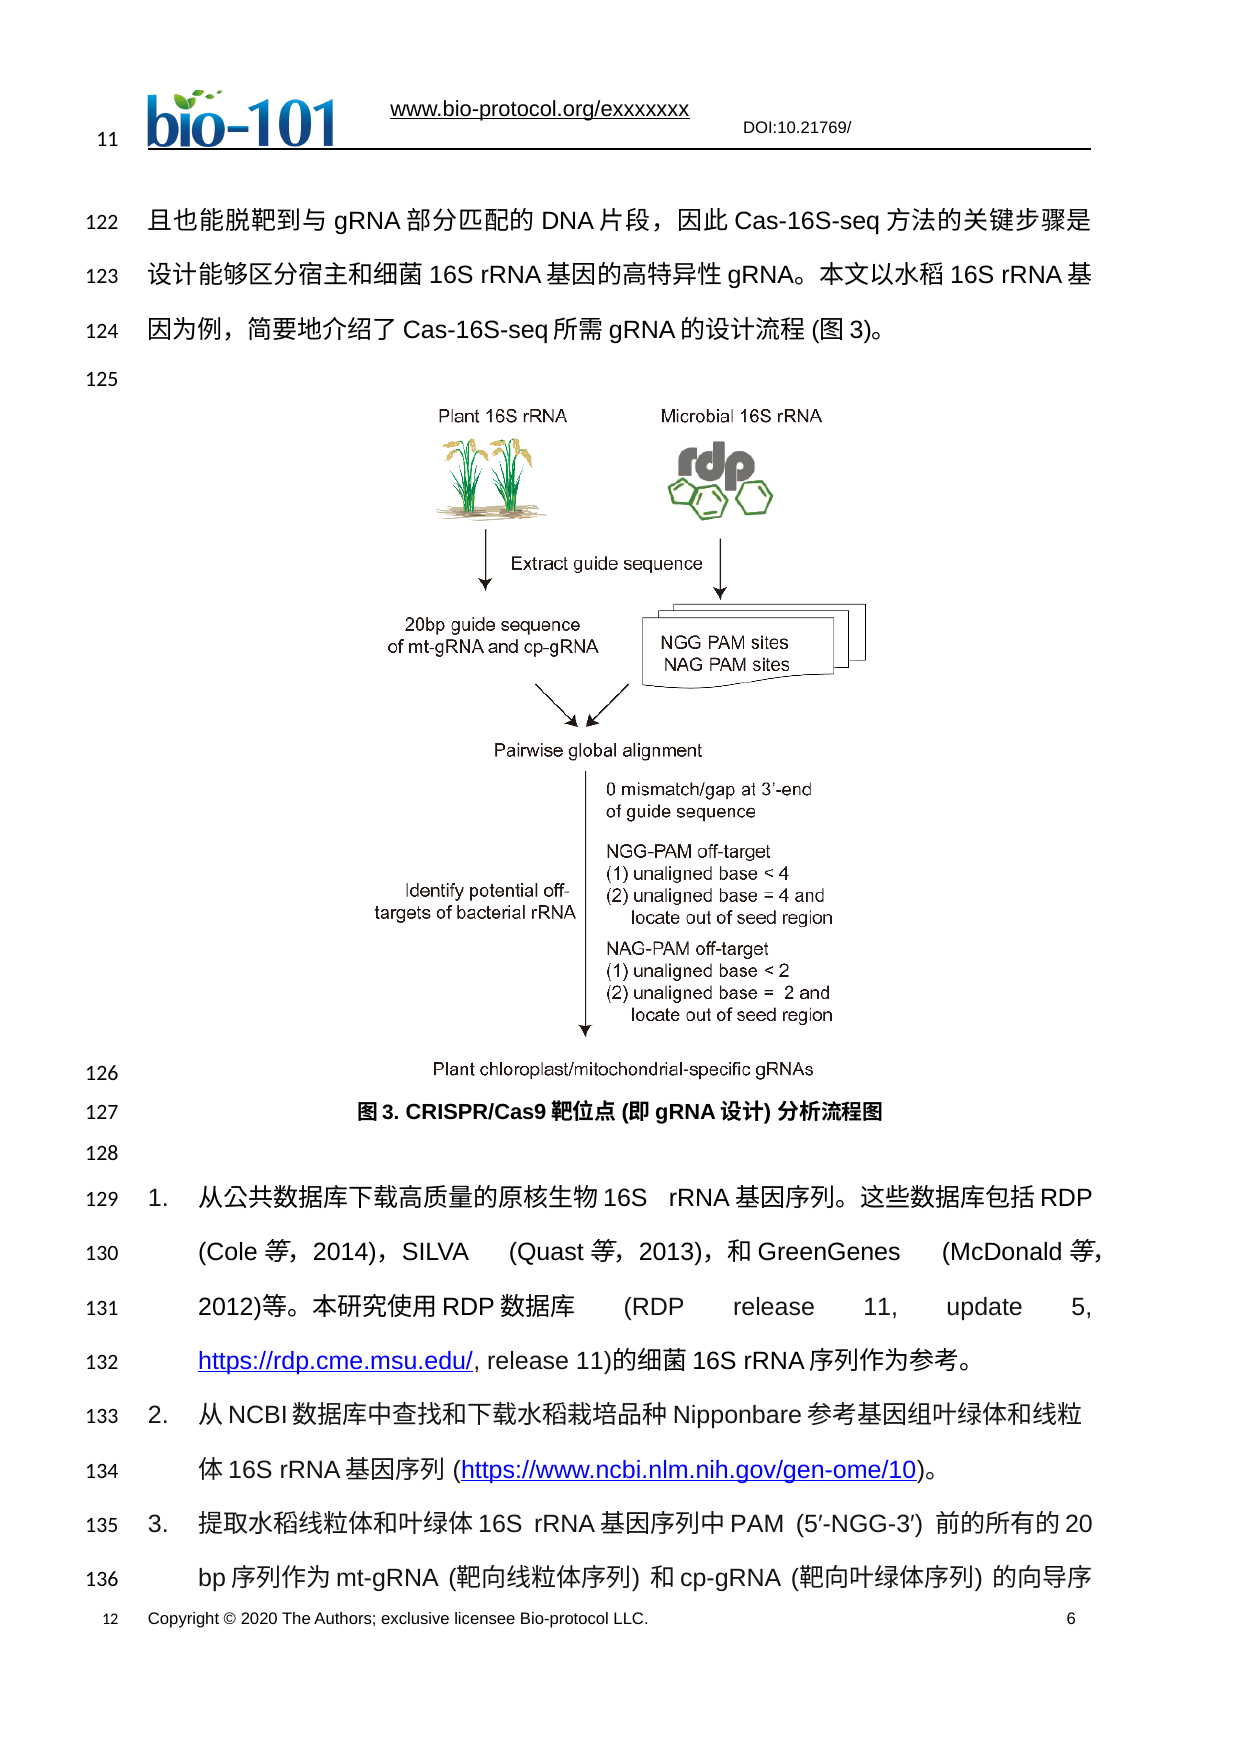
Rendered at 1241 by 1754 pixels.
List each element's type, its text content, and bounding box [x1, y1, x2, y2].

picture [147, 90, 333, 147]
list 从公共数据库下载高质量的原核生物16S rRNA基因序列。这些数据库包括RDP (Cole等，2014)，SILVA (Quast等，2013)，和GreenGenes (McDonald等，2012)等。本研究使用RDP数据库 (RDP release 11, update 5, https://rdp.cme.msu.edu/, release 11)的细菌16S rRNA序列作为参考。 [148, 1177, 1092, 1377]
picture [374, 406, 867, 1081]
text 图3. CRISPR/Cas9靶位点 (即gRNA设计) 分析流程图 [148, 1094, 1092, 1125]
list 从NCBI数据库中查找和下载水稻栽培品种Nipponbare参考基因组叶绿体和线粒体16S rRNA基因序列 (https://www.ncbi.nlm.nih.gov/gen-ome/10)。 [148, 1395, 1092, 1485]
list 提取水稻线粒体和叶绿体16S rRNA基因序列中PAM (5′-NGG-3′) 前的所有的20 bp序列作为mt-gRNA (靶向线粒体序列) 和cp-gRNA (靶向叶绿体序列) 的向导序列。 [148, 1503, 1092, 1594]
